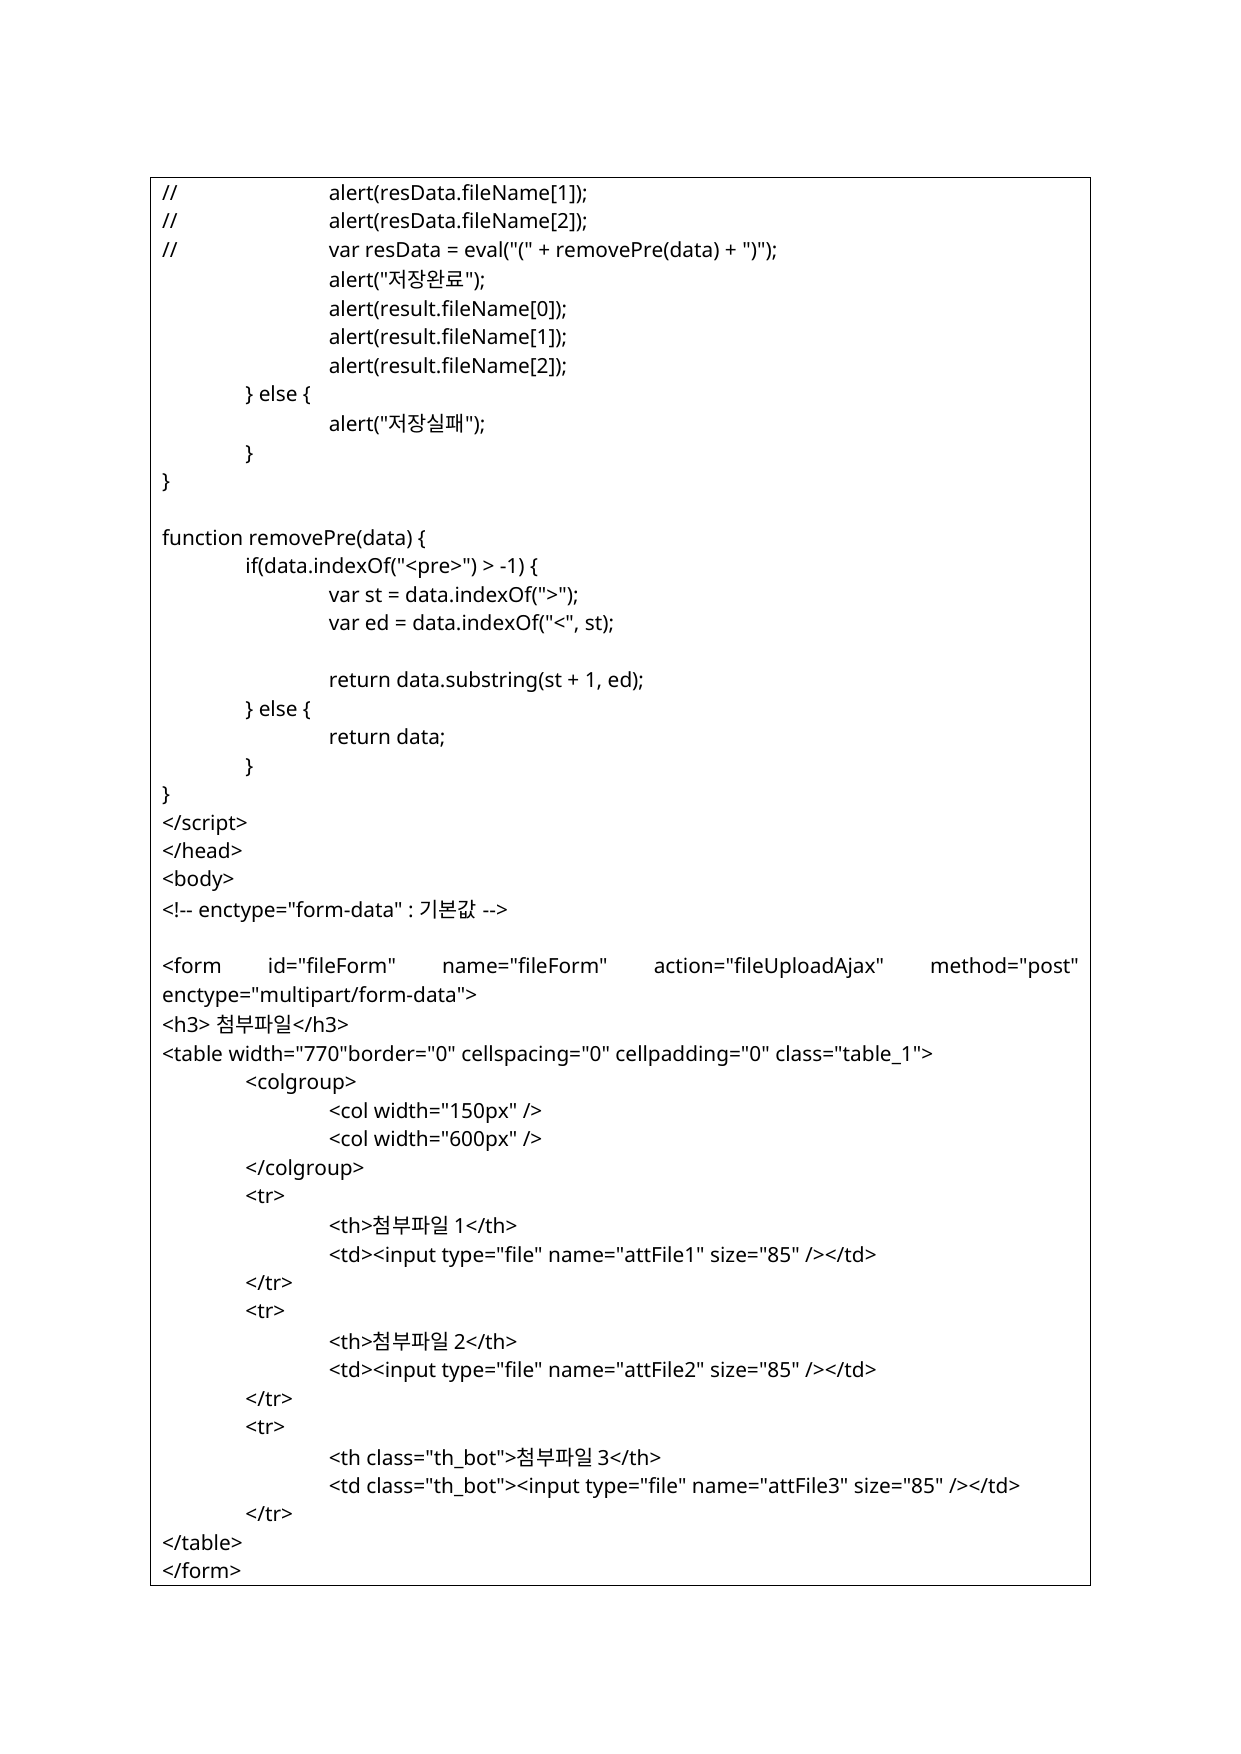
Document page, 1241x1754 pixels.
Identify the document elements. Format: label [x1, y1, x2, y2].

table_header [151, 178, 1090, 1585]
